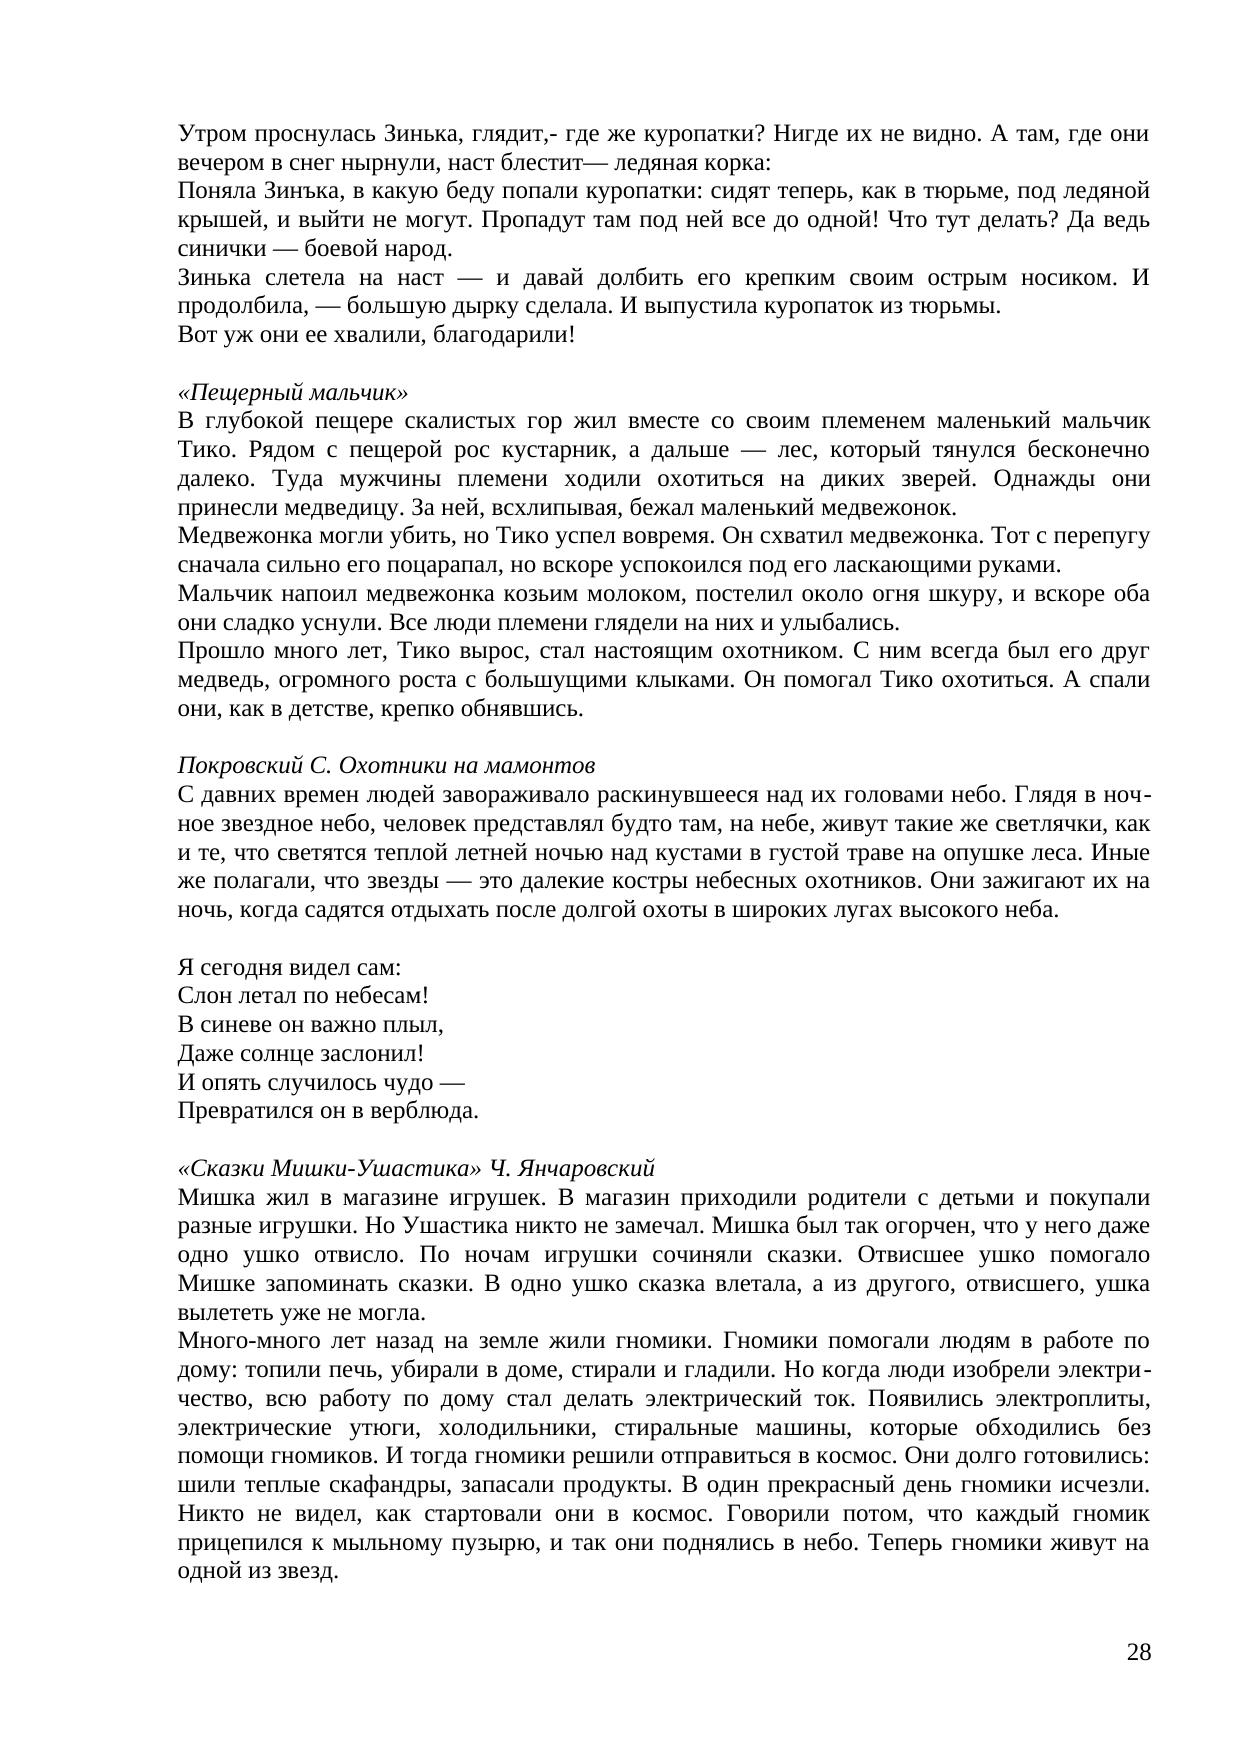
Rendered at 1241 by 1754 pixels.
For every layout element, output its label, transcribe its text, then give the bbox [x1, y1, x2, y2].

text С давних времен людей завораживало раскинувшееся над их головами небо. Глядя в ночное звездное небо, человек представлял будто там, на небе, живут такие же светлячки, как и те, что светятся теплой летней ночью над кустами в густой траве на опушке леса. Иные же полагали, что звезды — это далекие костры небесных охотников. Они зажигают их на ночь, когда садятся отдыхать после долгой охоты в широких лугах высокого неба. [177, 779, 1152, 923]
text Прошло много лет, Тико вырос, стал настоящим охотником. С ним всегда был его друг медведь, огромного роста с большущими клыками. Он помогал Тико охотиться. А спали они, как в детстве, крепко обнявшись. [177, 636, 1152, 722]
text «Сказки Мишки-Ушастика» Ч. Янчаровский [177, 1153, 1152, 1182]
text Вот уж они ее хвалили, благодарили! [177, 319, 1152, 348]
text Мальчик напоил медвежонка козьим молоком, постелил около огня шкуру, и вскоре оба они сладко уснули. Все люди племени глядели на них и улыбались. [177, 578, 1152, 636]
text Превратился он в верблюда. [177, 1096, 1152, 1124]
text В синеве он важно плыл, [177, 1009, 1152, 1038]
text «Пещерный мальчик» [177, 377, 1152, 406]
text Утром проснулась Зинька, глядит,- где же куропатки? Нигде их не видно. А там, где они вечером в снег нырнули, наст блестит— ледяная корка: [177, 118, 1152, 176]
text Слон летал по небесам! [177, 981, 1152, 1009]
text И опять случилось чудо — [177, 1067, 1152, 1096]
text Медвежонка могли убить, но Тико успел вовремя. Он схватил медвежонка. Тот с перепугу сначала сильно его поцарапал, но вскоре успокоился под его ласкающими руками. [177, 521, 1152, 578]
text Мишка жил в магазине игрушек. В магазин приходили родители с детьми и покупали разные игрушки. Но Ушастика никто не замечал. Мишка был так огорчен, что у него даже одно ушко отвисло. По ночам игрушки сочиняли сказки. Отвисшее ушко помогало Мишке запоминать сказки. В одно ушко сказка влетала, а из другого, отвисшего, ушка вылететь уже не могла. [177, 1182, 1152, 1326]
text Поняла Зинъка, в какую беду попали куропатки: сидят теперь, как в тюрьме, под ледяной крышей, и выйти не могут. Пропадут там под ней все до одной! Что тут делать? Да ведь синички — боевой народ. [177, 176, 1152, 262]
text В глубокой пещере скалистых гор жил вместе со своим племенем маленький мальчик Тико. Рядом с пещерой рос кустарник, а дальше — лес, который тянулся бесконечно далеко. Туда мужчины племени ходили охотиться на диких зверей. Однажды они принесли медведицу. За ней, всхлипывая, бежал маленький медвежонок. [177, 406, 1152, 521]
text Зинька слетела на наст — и давай долбить его крепким своим острым носиком. И продолбила, — большую дырку сделала. И выпустила куропаток из тюрьмы. [177, 262, 1152, 319]
text Покровский С. Охотники на мамонтов [177, 751, 1152, 779]
text Даже солнце заслонил! [177, 1038, 1152, 1067]
text Много-много лет назад на земле жили гномики. Гномики помогали людям в работе по дому: топили печь, убирали в доме, стирали и гладили. Но когда люди изобрели электричество, всю работу по дому стал делать электрический ток. Появились электроплиты, электрические утюги, холодильники, стиральные машины, которые обходились без помощи гномиков. И тогда гномики решили отправиться в космос. Они долго готовились: шили теплые скафандры, запасали продукты. В один прекрасный день гномики исчезли. Никто не видел, как стартовали они в космос. Говорили потом, что каждый гномик прицепился к мыльному пузырю, и так они поднялись в небо. Теперь гномики живут на одной из звезд. [177, 1326, 1152, 1584]
text Я сегодня видел сам: [177, 952, 1152, 981]
